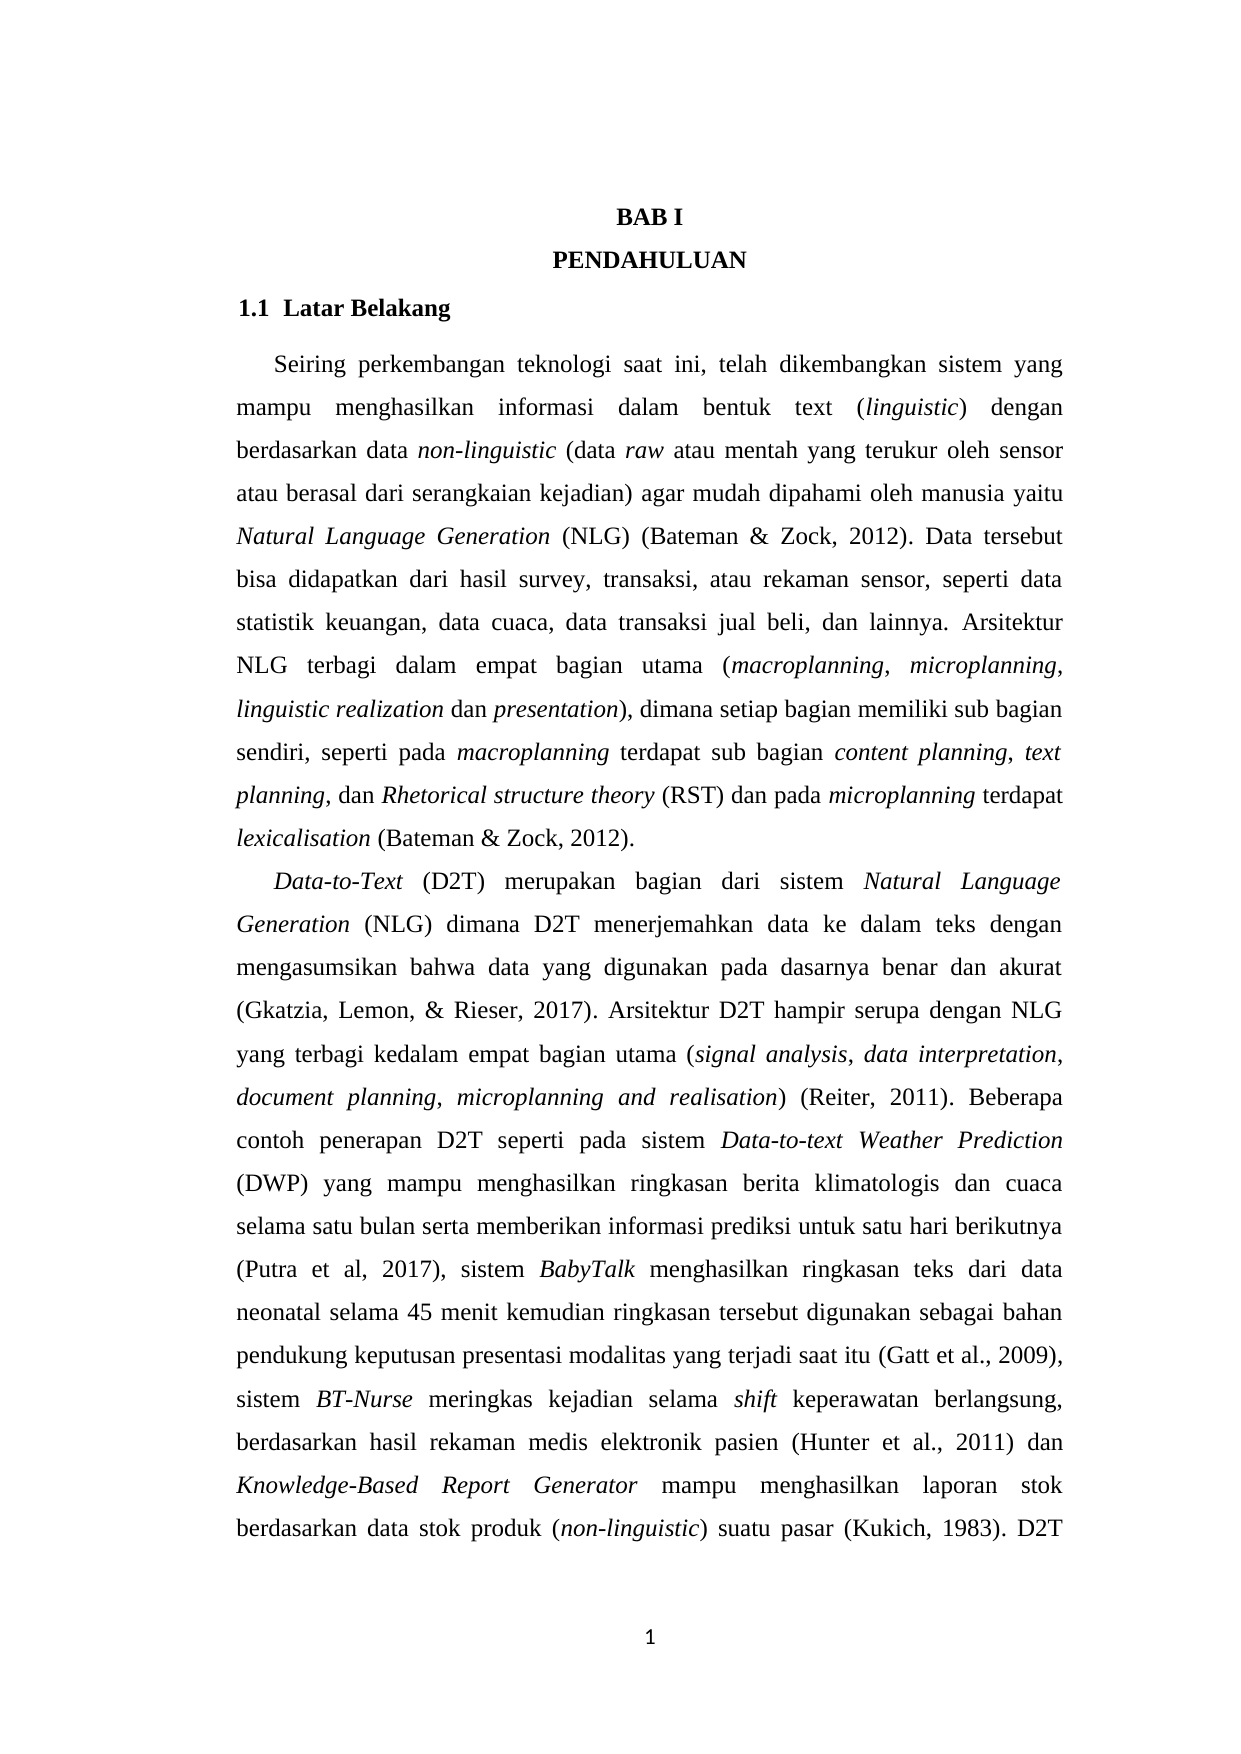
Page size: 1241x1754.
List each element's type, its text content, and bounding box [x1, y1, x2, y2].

subtitle Latar Belakang [238, 293, 1063, 321]
subtitle BAB I PENDAHULUAN [236, 202, 1063, 274]
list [236, 866, 1063, 1542]
list Seiring perkembangan teknologi saat ini, telah dikembangkan sistem yang mampu menghasilkan informasi dalam bentuk text (linguistic) dengan berdasarkan data non-linguistic (data raw atau mentah yang terukur oleh sensor atau berasal dari serangkaian kejadian) agar mudah dipahami oleh manusia yaitu Natural Language Generation (NLG) (Bateman & Zock, 2012). Data tersebut bisa didapatkan dari hasil survey, transaksi, atau rekaman sensor, seperti data statistik keuangan, data cuaca, data transaksi jual beli, dan lainnya. Arsitektur NLG terbagi dalam empat bagian utama (macroplanning, microplanning, linguistic realization dan presentation), dimana setiap bagian memiliki sub bagian sendiri, seperti pada macroplanning terdapat sub bagian content planning, text planning, dan Rhetorical structure theory (RST) dan pada microplanning terdapat lexicalisation (Bateman & Zock, 2012). [236, 349, 1063, 852]
